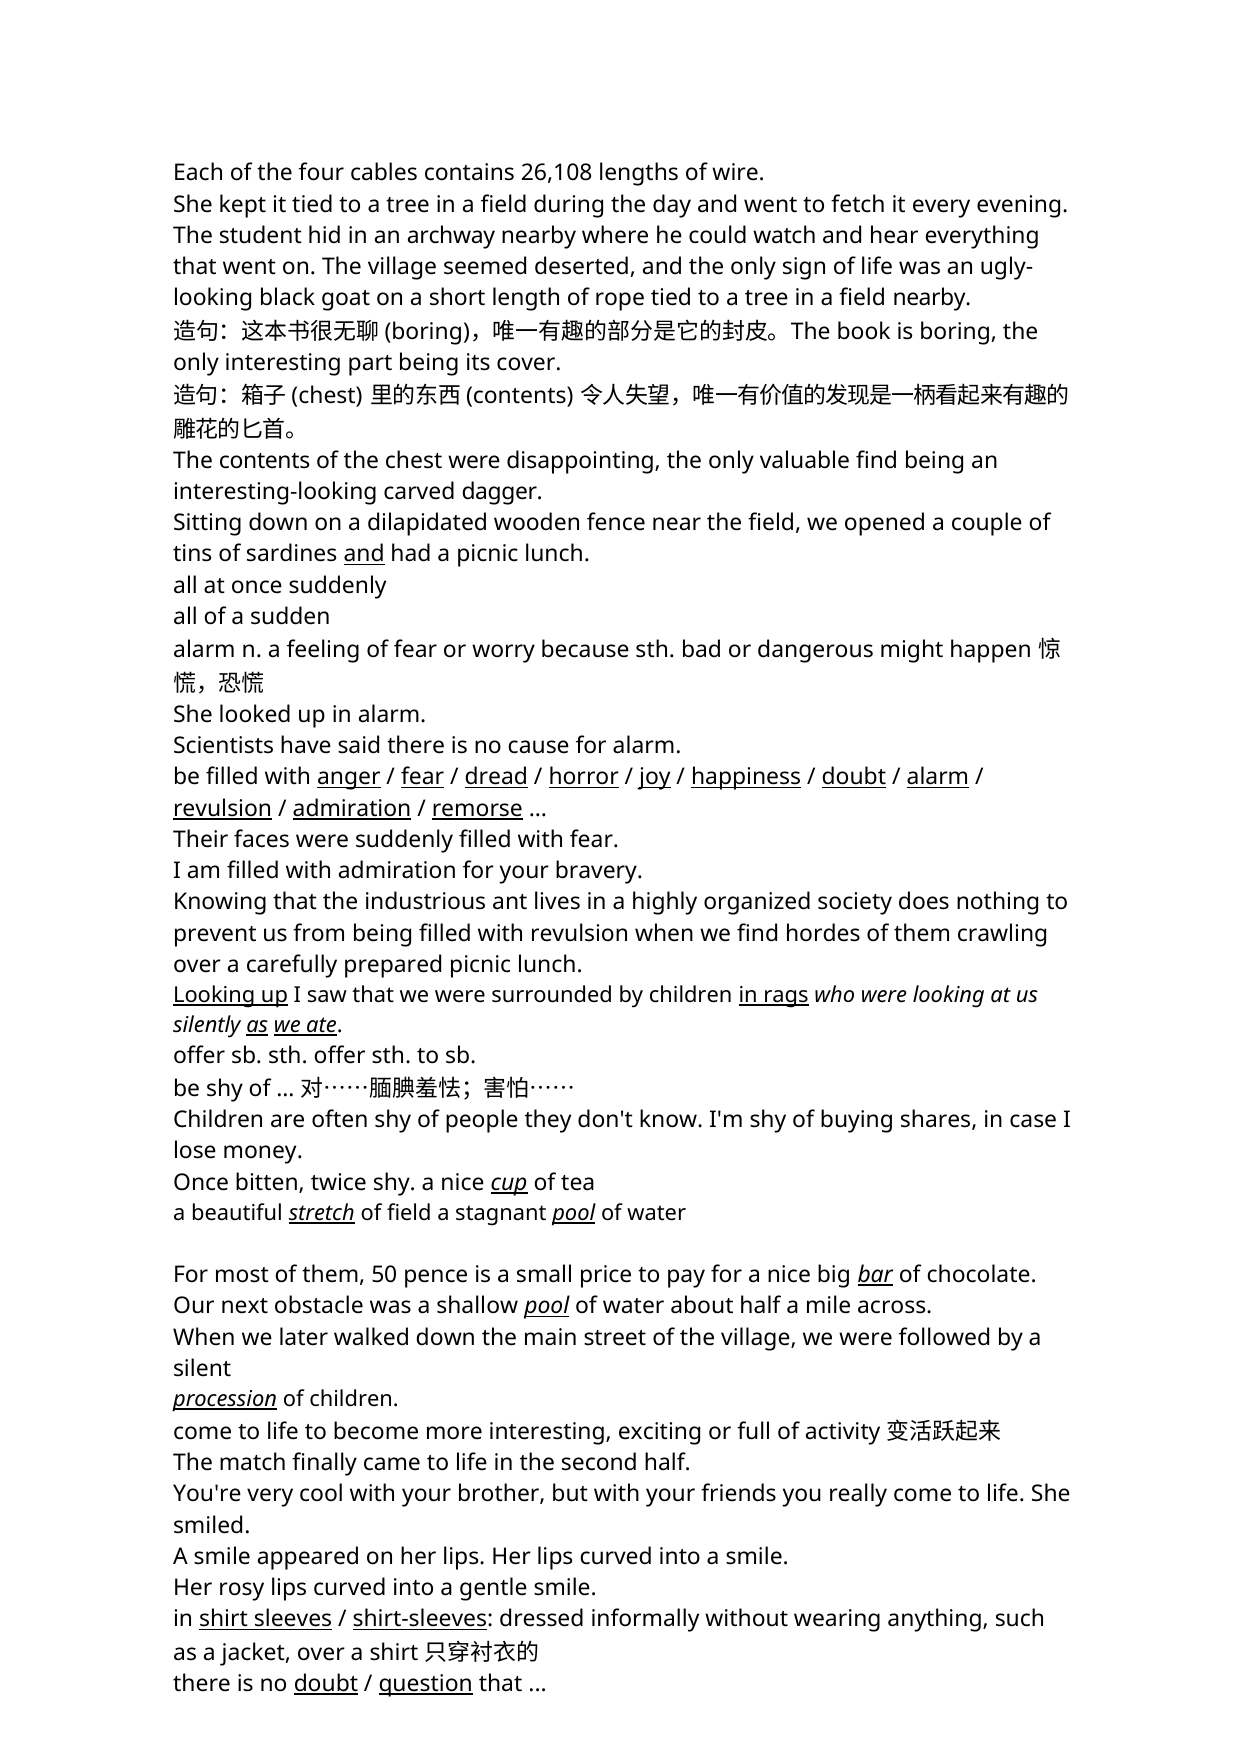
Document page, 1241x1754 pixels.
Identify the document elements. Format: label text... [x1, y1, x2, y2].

text I am filled with admiration for your bravery. [173, 854, 1071, 885]
text She looked up in alarm. [173, 698, 1071, 729]
text The student hid in an archway nearby where he could watch and hear everything that went on. The village seemed deserted, and the only sign of life was an ugly-looking black goat on a short length of rope tied to a tree in a field nearby. [173, 219, 1071, 312]
text there is no doubt / question that ... [173, 1667, 1071, 1698]
text Knowing that the industrious ant lives in a highly organized society does nothing to prevent us from being filled with revulsion when we find hordes of them crawling over a carefully prepared picnic lunch. [173, 885, 1071, 979]
text The contents of the chest were disappointing, the only valuable find being an interesting-looking carved dagger. [173, 444, 1071, 506]
text 造句：这本书很无聊 (boring)，唯一有趣的部分是它的封皮。The book is boring, the only interesting part being its cover. [173, 312, 1071, 377]
text Looking up I saw that we were surrounded by children in rags who were looking at us silently as we ate. [173, 979, 1071, 1038]
text You're very cool with your brother, but with your friends you really come to life. She smiled. [173, 1477, 1071, 1540]
text Their faces were suddenly filled with fear. [173, 823, 1071, 854]
text Children are often shy of people they don't know. I'm shy of buying shares, in case I lose money. [173, 1103, 1071, 1166]
text Her rosy lips curved into a gentle smile. [173, 1571, 1071, 1602]
text Once bitten, twice shy. a nice cup of tea [173, 1166, 1071, 1197]
text all of a sudden [173, 600, 1071, 631]
text Each of the four cables contains 26,108 lengths of wire. [173, 156, 1071, 187]
text offer sb. sth. offer sth. to sb. [173, 1038, 1071, 1070]
text all at once suddenly [173, 569, 1071, 600]
text The match finally came to life in the second half. [173, 1446, 1071, 1477]
text be filled with anger / fear / dread / horror / joy / happiness / doubt / alarm / revulsion / admiration / remorse … [173, 760, 1071, 823]
text procession of children. [173, 1383, 1071, 1413]
text come to life to become more interesting, exciting or full of activity 变活跃起来 [173, 1413, 1071, 1446]
text When we later walked down the main street of the village, we were followed by a silent [173, 1320, 1071, 1383]
text She kept it tied to a tree in a field during the day and went to fetch it every evening. [173, 187, 1071, 219]
text For most of them, 50 pence is a small price to pay for a nice big bar of chocolate. Our next obstacle was a shallow pool of water about half a mile across. [173, 1258, 1071, 1320]
text Scientists have said there is no cause for alarm. [173, 729, 1071, 760]
text A smile appeared on her lips. Her lips curved into a smile. [173, 1540, 1071, 1571]
text be shy of … 对……腼腆羞怯；害怕…… [173, 1070, 1071, 1103]
text a beautiful stretch of field a stagnant pool of water [173, 1197, 1071, 1227]
text in shirt sleeves / shirt-sleeves: dressed informally without wearing anything, such as a jacket, over a shirt 只穿衬衣的 [173, 1602, 1071, 1667]
text Sitting down on a dilapidated wooden fence near the field, we opened a couple of tins of sardines and had a picnic lunch. [173, 506, 1071, 569]
text 造句：箱子 (chest) 里的东西 (contents) 令人失望，唯一有价值的发现是一柄看起来有趣的雕花的匕首。 [173, 377, 1071, 444]
text alarm n. a feeling of fear or worry because sth. bad or dangerous might happen 惊慌，恐慌 [173, 631, 1071, 698]
